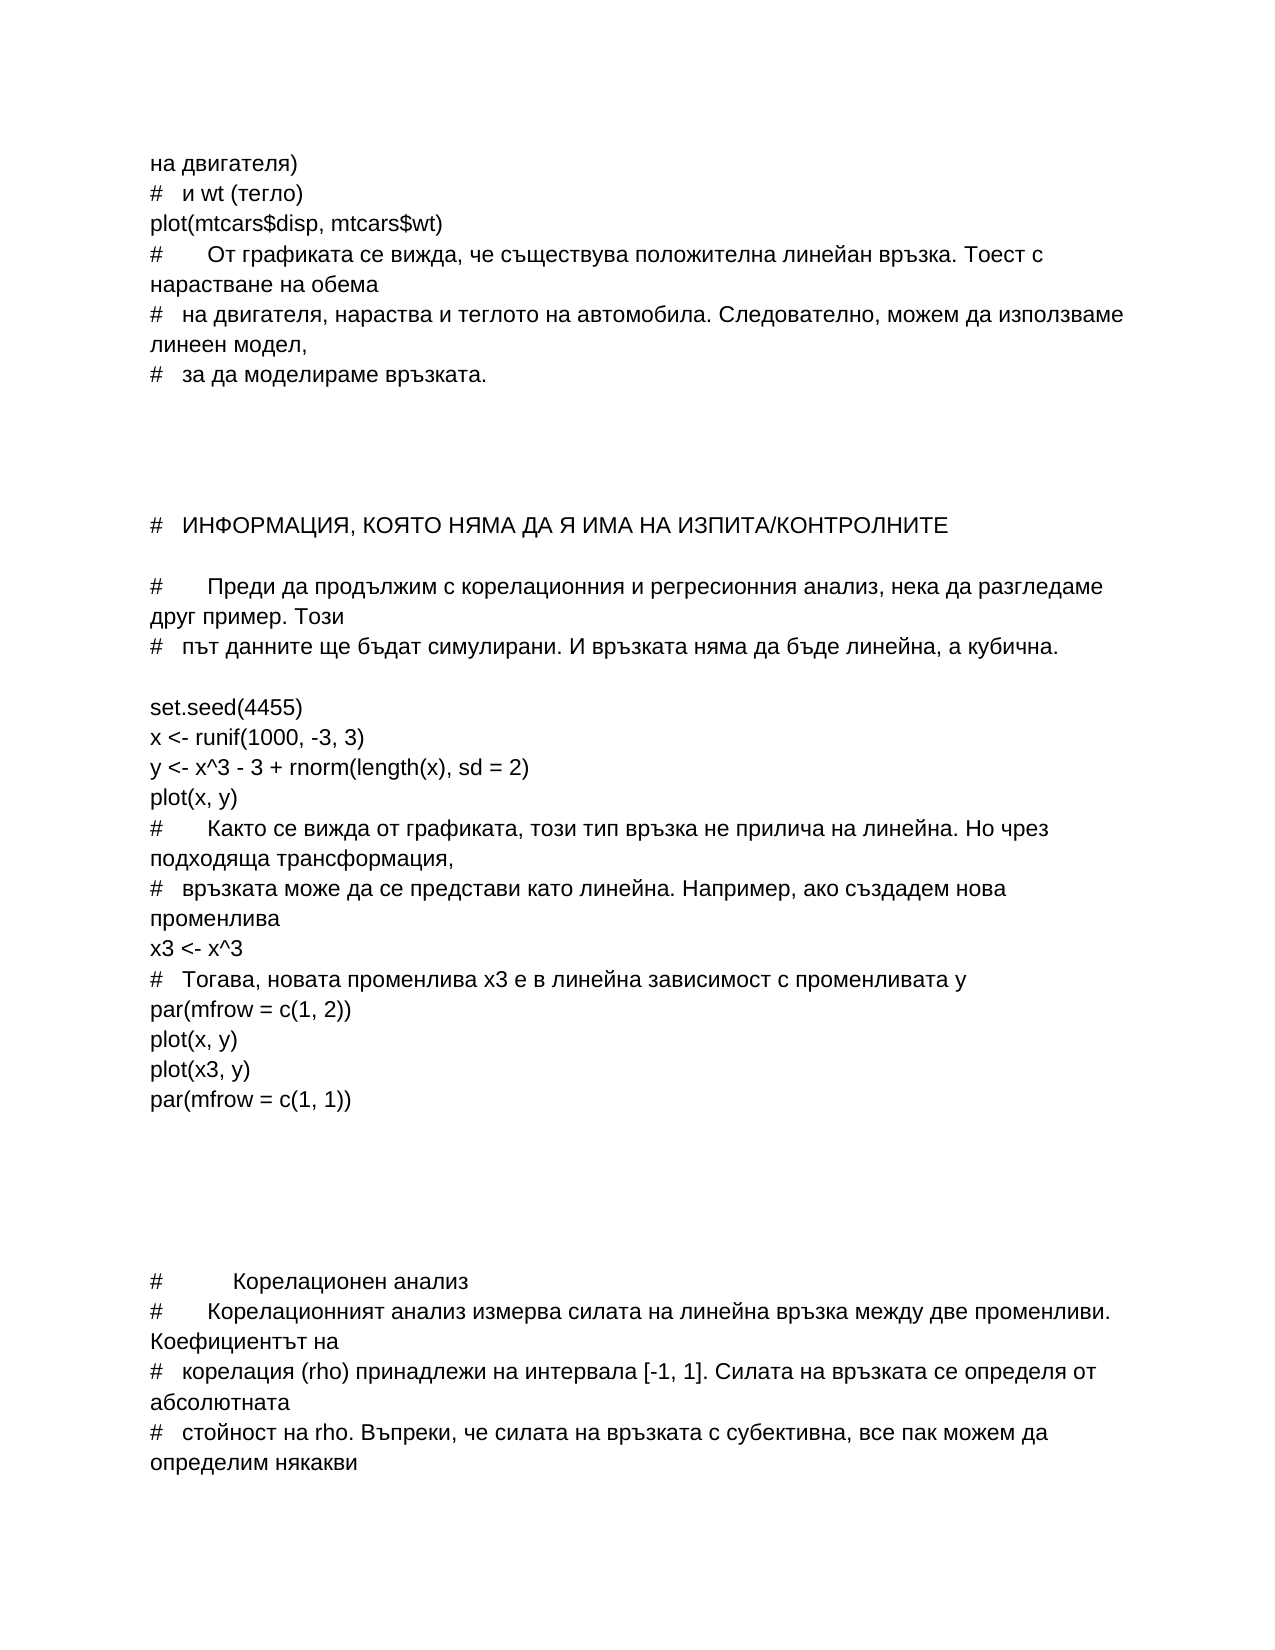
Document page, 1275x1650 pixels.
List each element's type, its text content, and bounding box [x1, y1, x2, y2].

text y <- x^3 - 3 + rnorm(length(x), sd = 2) [150, 754, 1125, 781]
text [150, 150, 1125, 176]
text plot(x, y) [150, 1026, 1125, 1052]
text # на двигателя, нараства и теглото на автомобила. Следователно, можем да използваме линеен модел, [150, 301, 1125, 358]
text # за да моделираме връзката. [150, 361, 1125, 388]
text par(mfrow = c(1, 2)) [150, 996, 1125, 1022]
text # връзката може да се представи като линейна. Например, ако създадем нова променлива [150, 875, 1125, 932]
text # и wt (тегло) [150, 180, 1125, 207]
text # Корелационният анализ измерва силата на линейна връзка между две променливи. Коефициентът на [150, 1298, 1125, 1354]
text x3 <- x^3 [150, 935, 1125, 962]
text # ИНФОРМАЦИЯ, КОЯТО НЯМА ДА Я ИМА НА ИЗПИТА/КОНТРОЛНИТЕ [150, 512, 1125, 539]
text set.seed(4455) [150, 694, 1125, 720]
text # От графиката се вижда, че съществува положителна линейан връзка. Тоест с нарастване на обема [150, 241, 1125, 297]
text # път данните ще бъдат симулирани. И връзката няма да бъде линейна, а кубична. [150, 633, 1125, 660]
text plot(mtcars$disp, mtcars$wt) [150, 210, 1125, 237]
text par(mfrow = c(1, 1)) [150, 1086, 1125, 1113]
text # Тогава, новата променлива x3 е в линейна зависимост с променливата y [150, 966, 1125, 992]
text plot(x, y) [150, 784, 1125, 811]
text plot(x3, y) [150, 1056, 1125, 1083]
text # Корелационен анализ [150, 1268, 1125, 1294]
text x <- runif(1000, -3, 3) [150, 724, 1125, 750]
text # стойност на rho. Въпреки, че силата на връзката с субективна, все пак можем да определим някакви [150, 1419, 1125, 1475]
text # Преди да продължим с корелационния и регресионния анализ, нека да разгледаме друг пример. Този [150, 573, 1125, 629]
text # Както се вижда от графиката, този тип връзка не прилича на линейна. Но чрез подходяща трансформация, [150, 814, 1125, 871]
text # корелация (rho) принадлежи на интервала [-1, 1]. Силата на връзката се определя от абсолютната [150, 1358, 1125, 1415]
